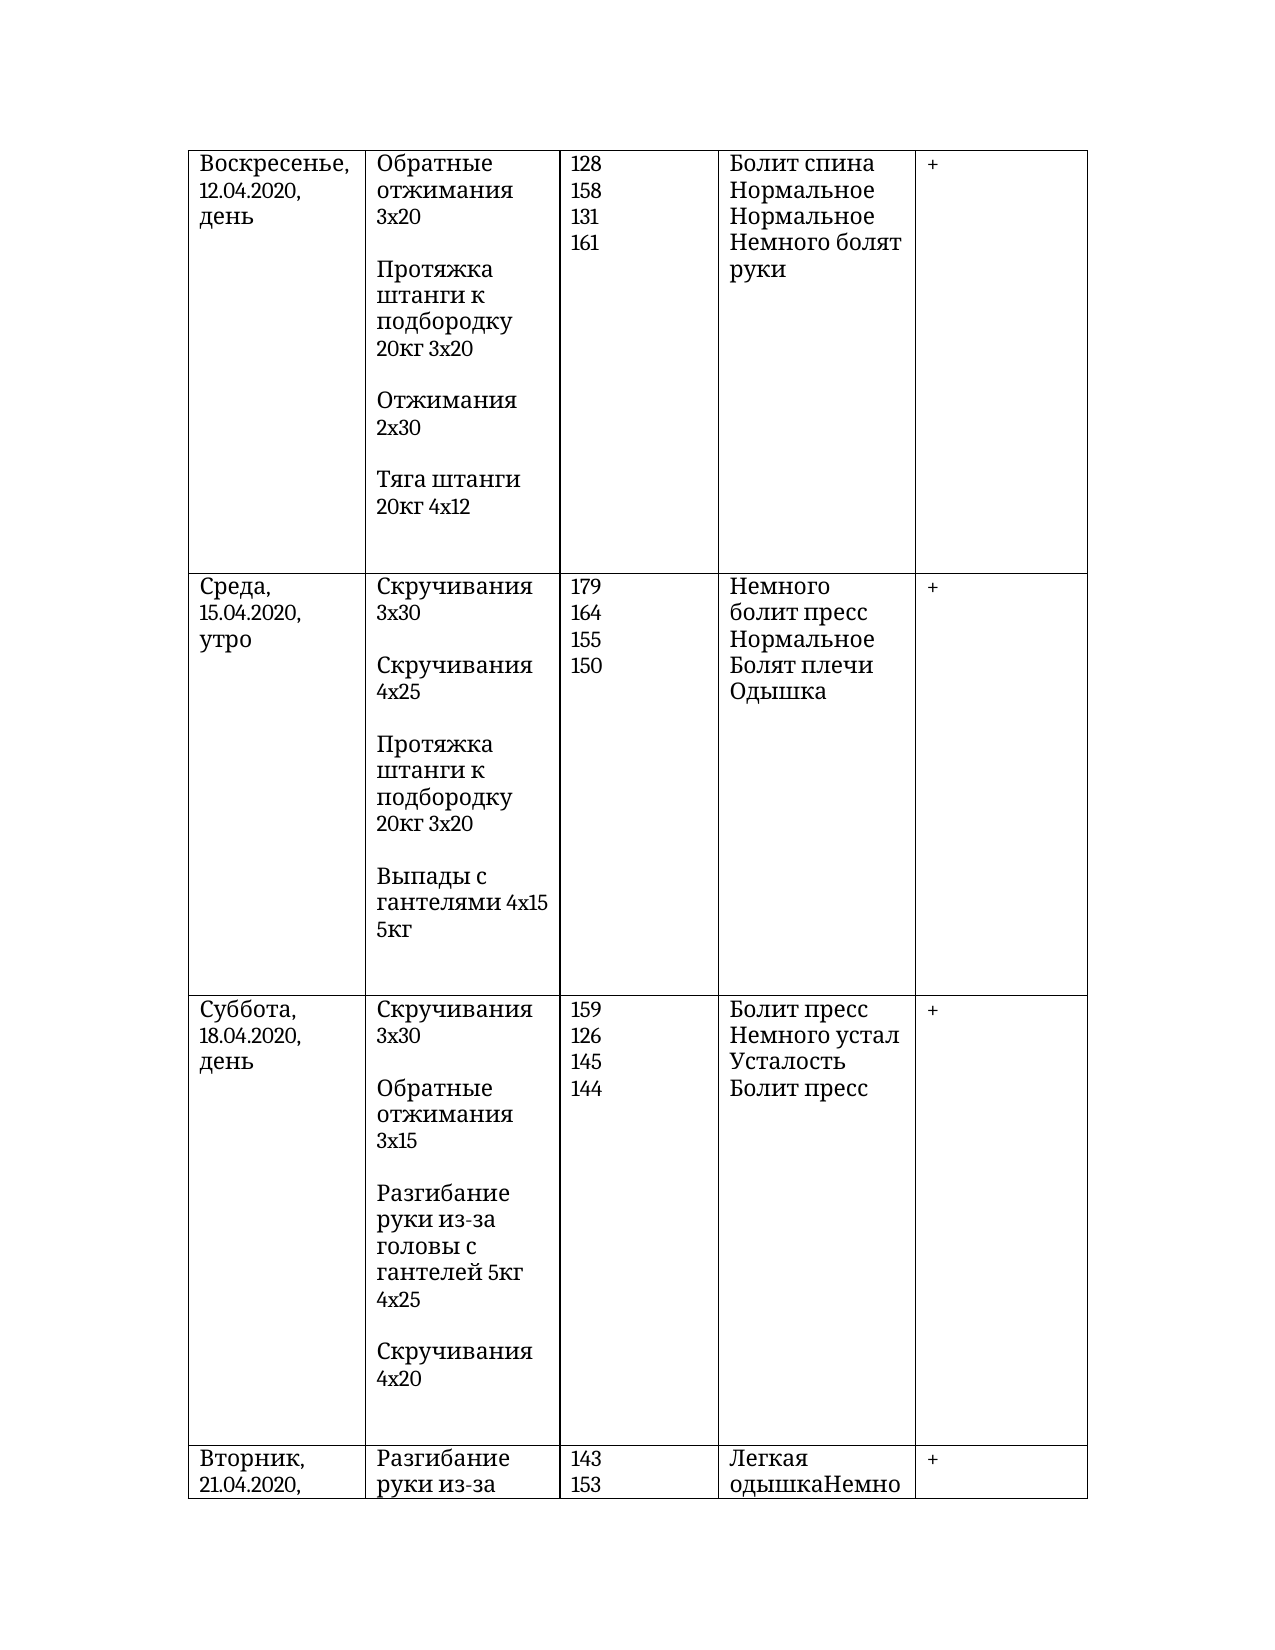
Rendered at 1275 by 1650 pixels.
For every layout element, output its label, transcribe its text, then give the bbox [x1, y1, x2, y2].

table_cell Обратные отжимания 3x20 Протяжка штанги к подбородку 20кг 3x20 Отжимания 2x30 Тяга штанги 20кг 4x12 [366, 151, 559, 573]
table_cell Воскресенье, 12.04.2020, день [189, 151, 365, 573]
table_cell Скручивания 3x30 Обратные отжимания 3x15 Разгибание руки из-за головы с гантелей 5кг 4x25 Скручивания 4x20 [366, 996, 559, 1444]
table_cell 159 126 145 144 [561, 996, 718, 1444]
table_cell Суббота, 18.04.2020, день [189, 996, 365, 1444]
table_cell Скручивания 3x30 Скручивания 4x25 Протяжка штанги к подбородку 20кг 3x20 Выпады с гантелями 4x15 5кг [366, 574, 559, 995]
table_cell + [916, 151, 1087, 573]
table_cell 128 158 131 161 [561, 151, 718, 573]
table_cell Немного болит пресс Нормальное Болят плечи Одышка [719, 574, 915, 995]
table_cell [366, 1446, 559, 1498]
table_cell 143 153 146 141 [561, 1446, 718, 1498]
table_cell + [916, 574, 1087, 995]
table_cell + [916, 996, 1087, 1444]
table_cell 179 164 155 150 [561, 574, 718, 995]
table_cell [189, 1446, 365, 1498]
table_cell + [916, 1446, 1087, 1498]
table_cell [719, 1446, 915, 1498]
table_cell Среда, 15.04.2020, утро [189, 574, 365, 995]
table_cell Болит спина Нормальное Нормальное Немного болят руки [719, 151, 915, 573]
table_cell Болит пресс Немного устал Усталость Болит пресс [719, 996, 915, 1444]
